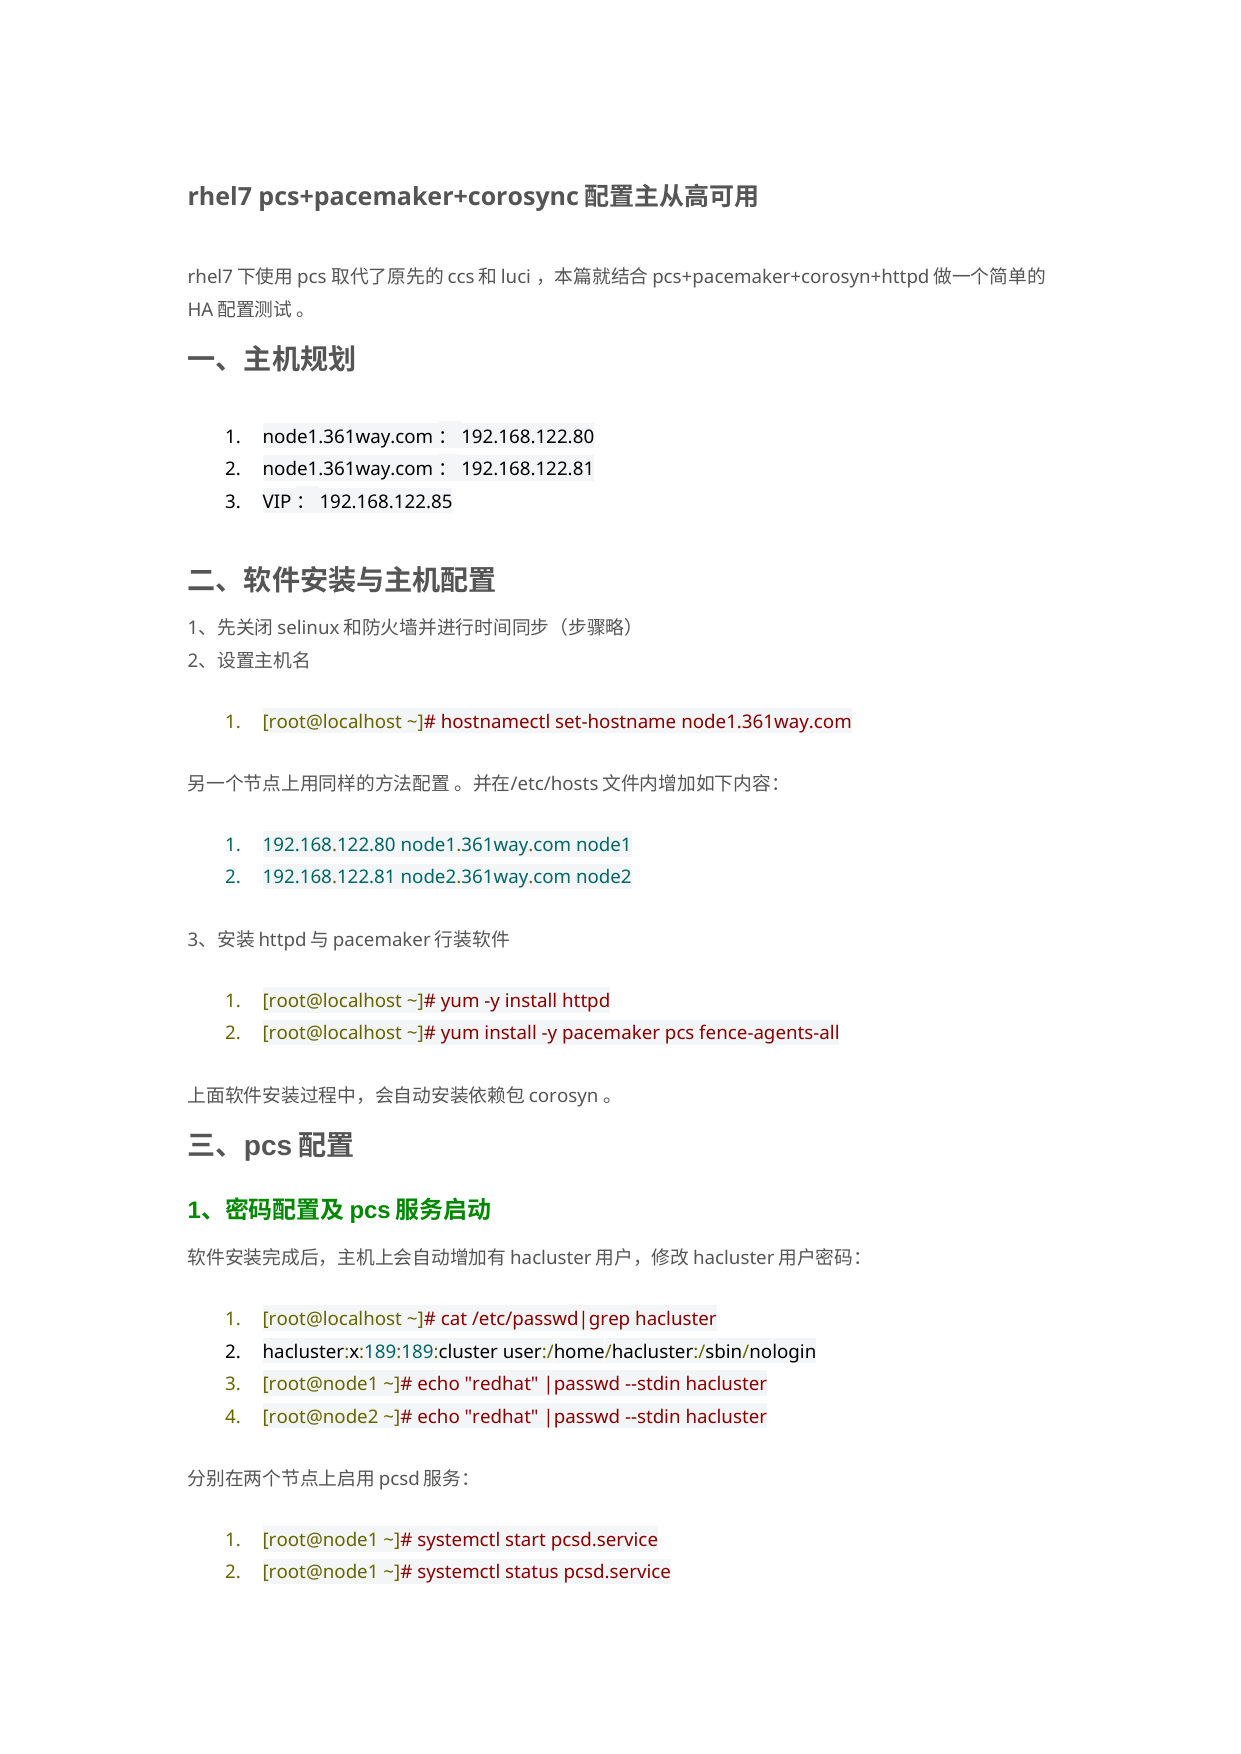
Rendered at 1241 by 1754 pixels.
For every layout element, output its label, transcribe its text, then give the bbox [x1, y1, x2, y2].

text 另一个节点上用同样的方法配置 。并在/etc/hosts文件内增加如下内容： [187, 766, 1053, 799]
text 二、软件安装与主机配置 [187, 545, 1053, 610]
text 软件安装完成后，主机上会自动增加有hacluster用户，修改hacluster用户密码： [187, 1240, 1053, 1273]
list hacluster:x:189:189:cluster user:/home/hacluster:/sbin/nologin [225, 1334, 1053, 1367]
list 192.168.122.81 node2.361way.com node2 [225, 860, 1053, 893]
text 1、密码配置及pcs服务启动 [187, 1175, 1053, 1240]
list node1.361way.com ： 192.168.122.81 [225, 451, 1053, 484]
list [root@node1 ~]# systemctl start pcsd.service [225, 1523, 1053, 1555]
text 一、主机规划 [187, 324, 1053, 389]
text 2、设置主机名 [187, 643, 1053, 675]
text 1、先关闭selinux和防火墙并进行时间同步（步骤略） [187, 610, 1053, 643]
list [root@localhost ~]# yum install -y pacemaker pcs fence-agents-all [225, 1016, 1053, 1049]
list [root@localhost ~]# cat /etc/passwd|grep hacluster [225, 1302, 1053, 1334]
text 分别在两个节点上启用pcsd服务： [187, 1461, 1053, 1494]
text 3、安装httpd与pacemaker行装软件 [187, 922, 1053, 954]
list [root@node2 ~]# echo "redhat" |passwd --stdin hacluster [225, 1399, 1053, 1432]
list VIP ： 192.168.122.85 [225, 484, 1053, 516]
text rhel7 pcs+pacemaker+corosync配置主从高可用 [187, 162, 1053, 227]
list 192.168.122.80 node1.361way.com node1 [225, 828, 1053, 860]
list [root@localhost ~]# hostnamectl set-hostname node1.361way.com [225, 704, 1053, 737]
list [root@localhost ~]# yum -y install httpd [225, 984, 1053, 1016]
text 三、pcs配置 [187, 1110, 1053, 1175]
list node1.361way.com ： 192.168.122.80 [225, 419, 1053, 451]
text 上面软件安装过程中，会自动安装依赖包corosyn 。 [187, 1078, 1053, 1110]
list [root@node1 ~]# echo "redhat" |passwd --stdin hacluster [225, 1367, 1053, 1399]
text rhel7下使用pcs 取代了原先的ccs和luci ，本篇就结合pcs+pacemaker+corosyn+httpd做一个简单的HA配置测试 。 [187, 259, 1053, 324]
list [root@node1 ~]# systemctl status pcsd.service [225, 1555, 1053, 1588]
